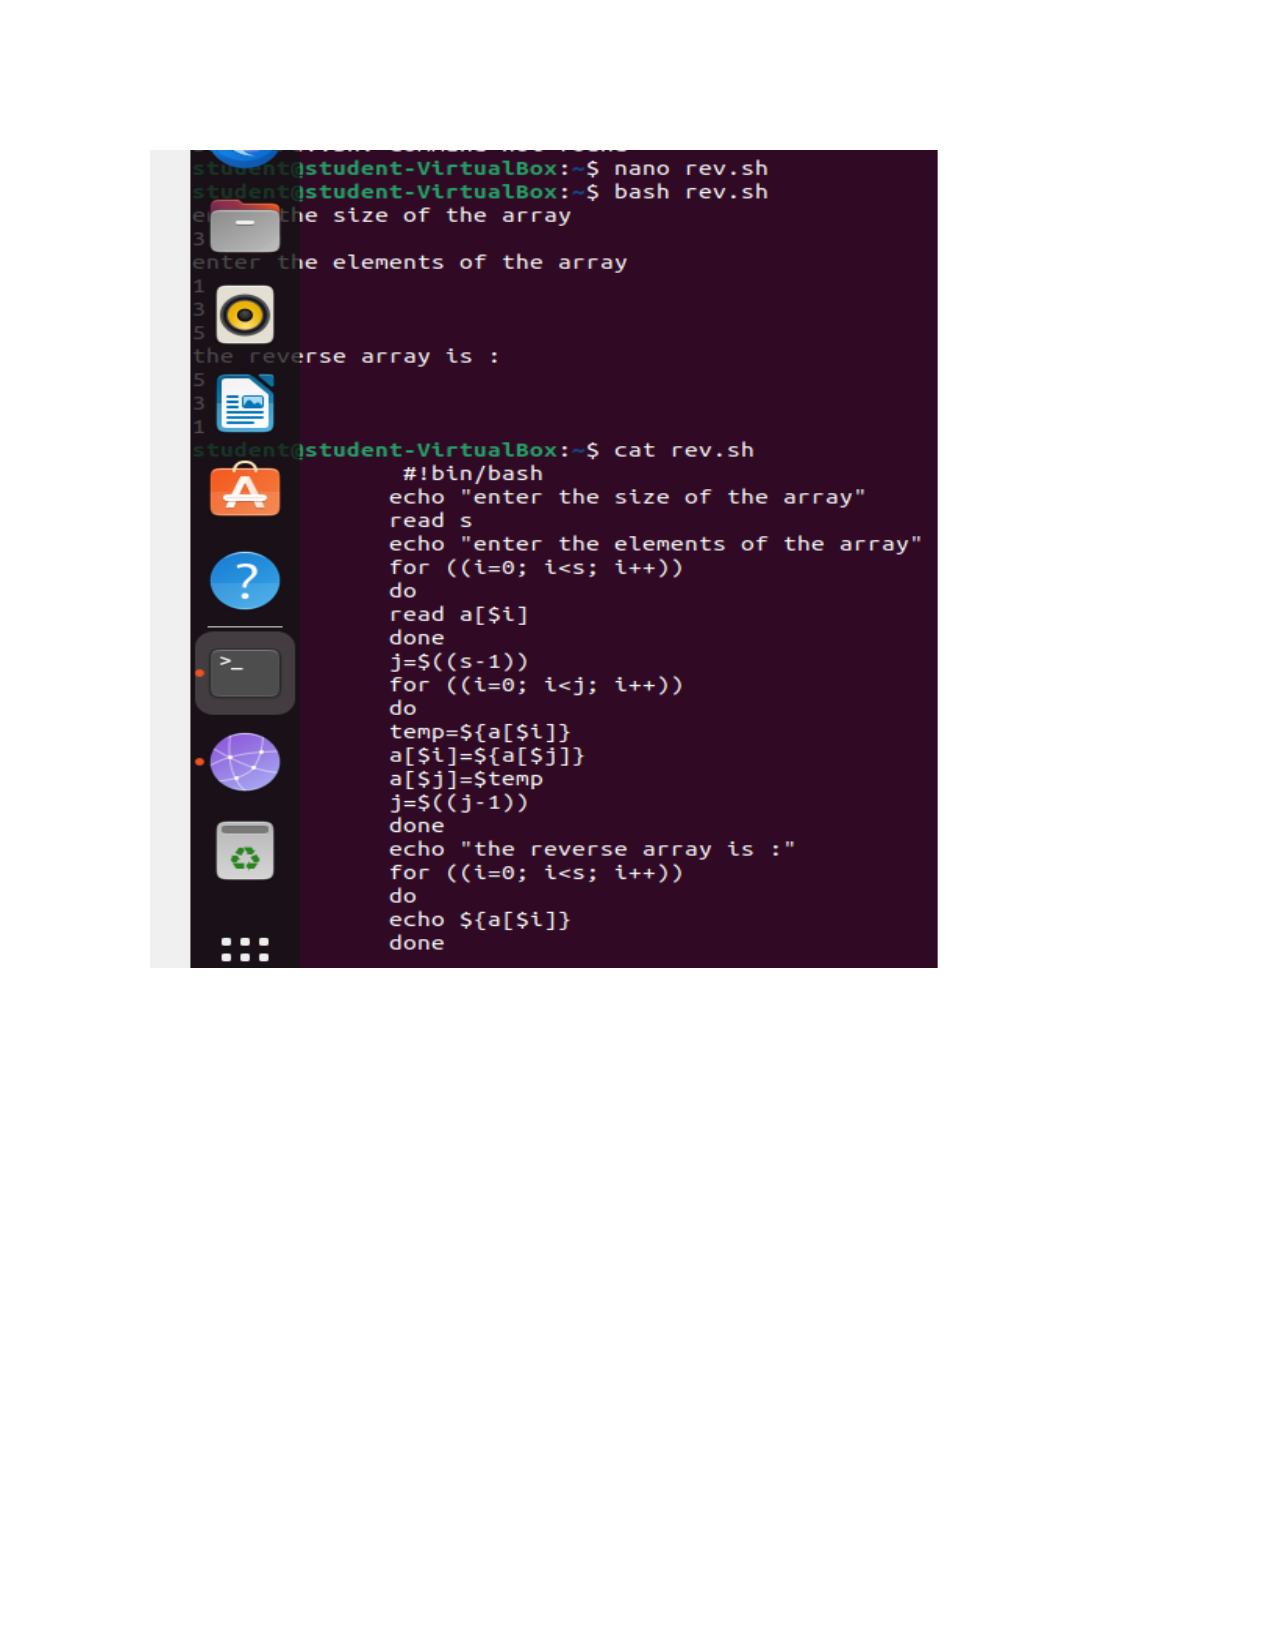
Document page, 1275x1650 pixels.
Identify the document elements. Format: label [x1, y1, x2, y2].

picture [150, 150, 938, 968]
